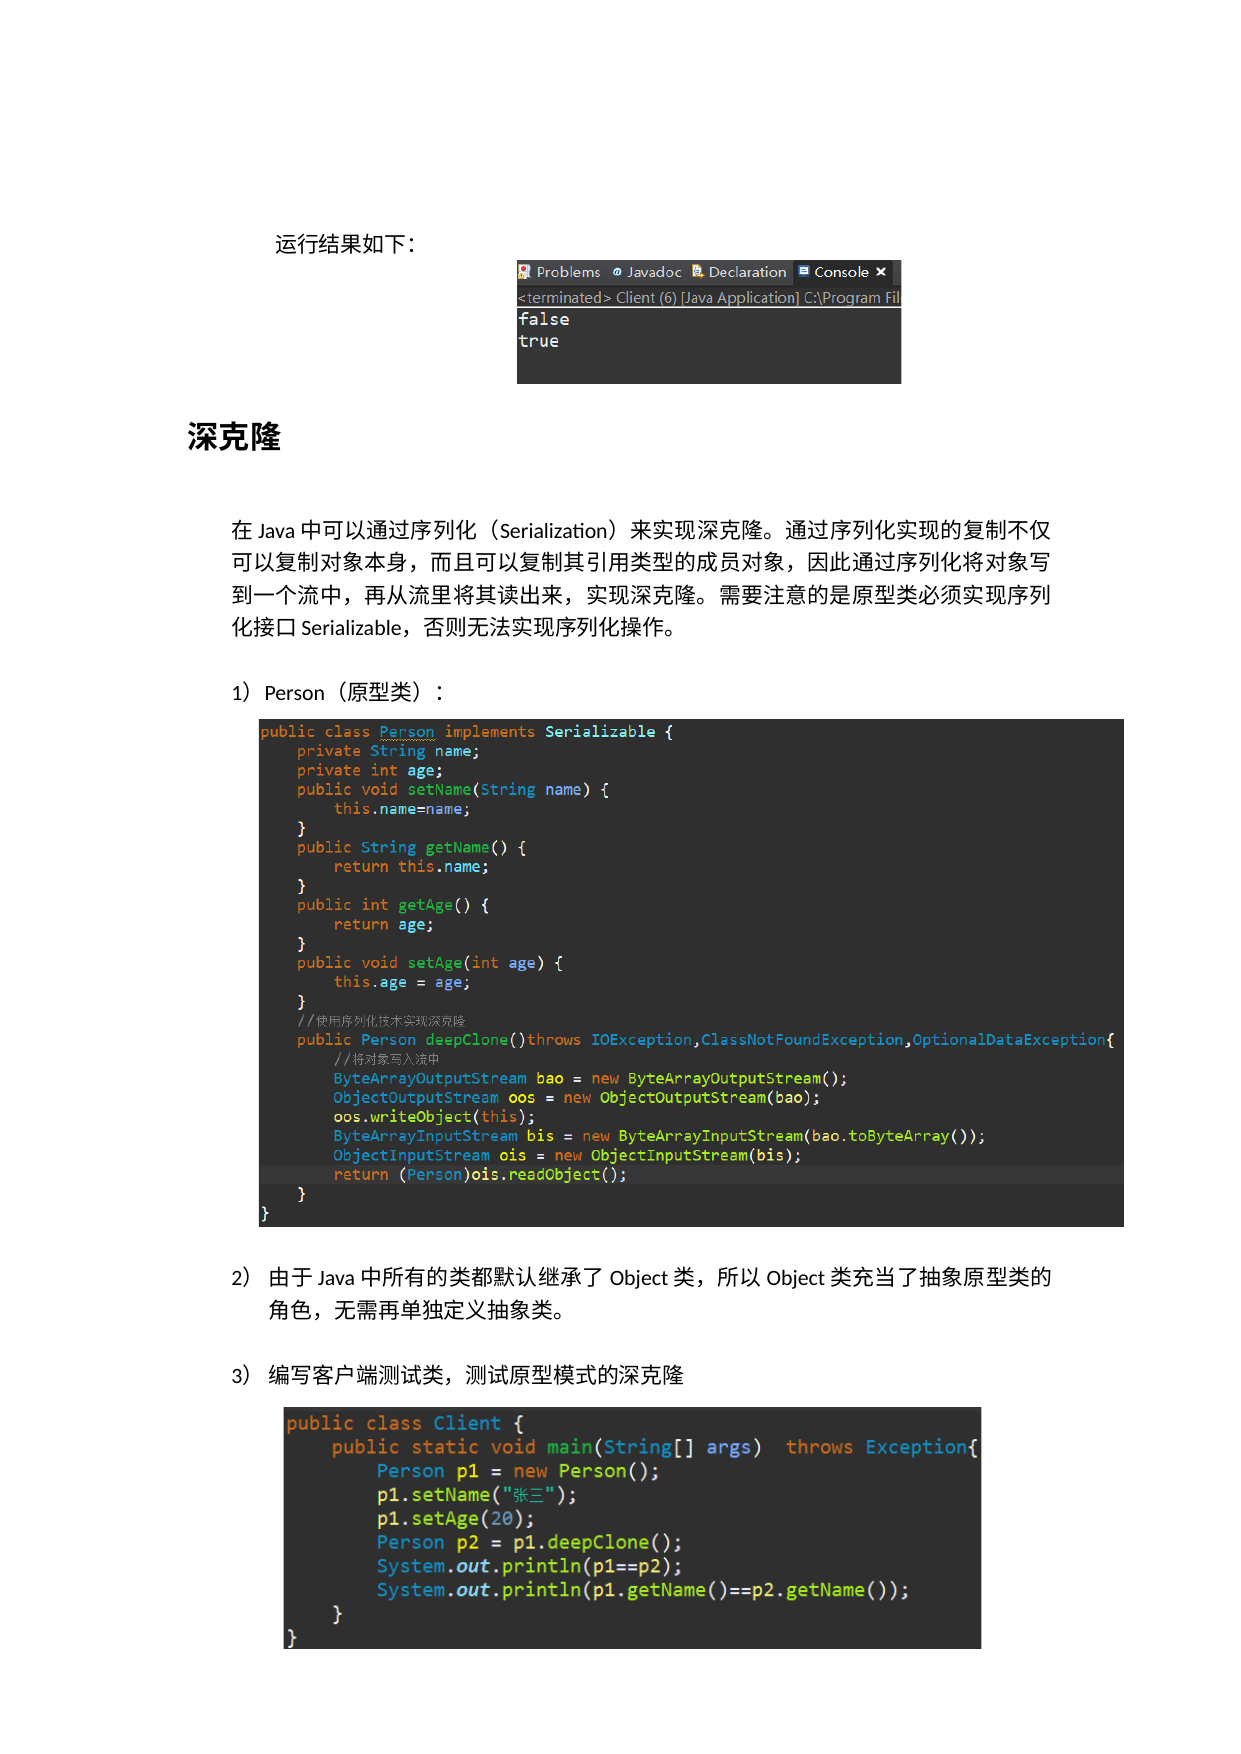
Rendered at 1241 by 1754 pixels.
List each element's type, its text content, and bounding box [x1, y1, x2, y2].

text 在Java中可以通过序列化（Serialization）来实现深克隆。通过序列化实现的复制不仅可以复制对象本身，而且可以复制其引用类型的成员对象，因此通过序列化将对象写到一个流中，再从流里将其读出来，实现深克隆。需要注意的是原型类必须实现序列化接口Serializable，否则无法实现序列化操作。 [231, 512, 1053, 642]
picture [258, 719, 1124, 1227]
picture [283, 1407, 982, 1649]
text 1）Person（原型类）： [187, 675, 1053, 707]
text 运行结果如下： [187, 227, 1053, 259]
subtitle 深克隆 [187, 402, 1053, 467]
list 编写客户端测试类，测试原型模式的深克隆 [231, 1357, 1053, 1390]
list 由于Java中所有的类都默认继承了Object类，所以Object类充当了抽象原型类的角色，无需再单独定义抽象类。 [231, 1260, 1053, 1325]
picture [517, 260, 902, 384]
